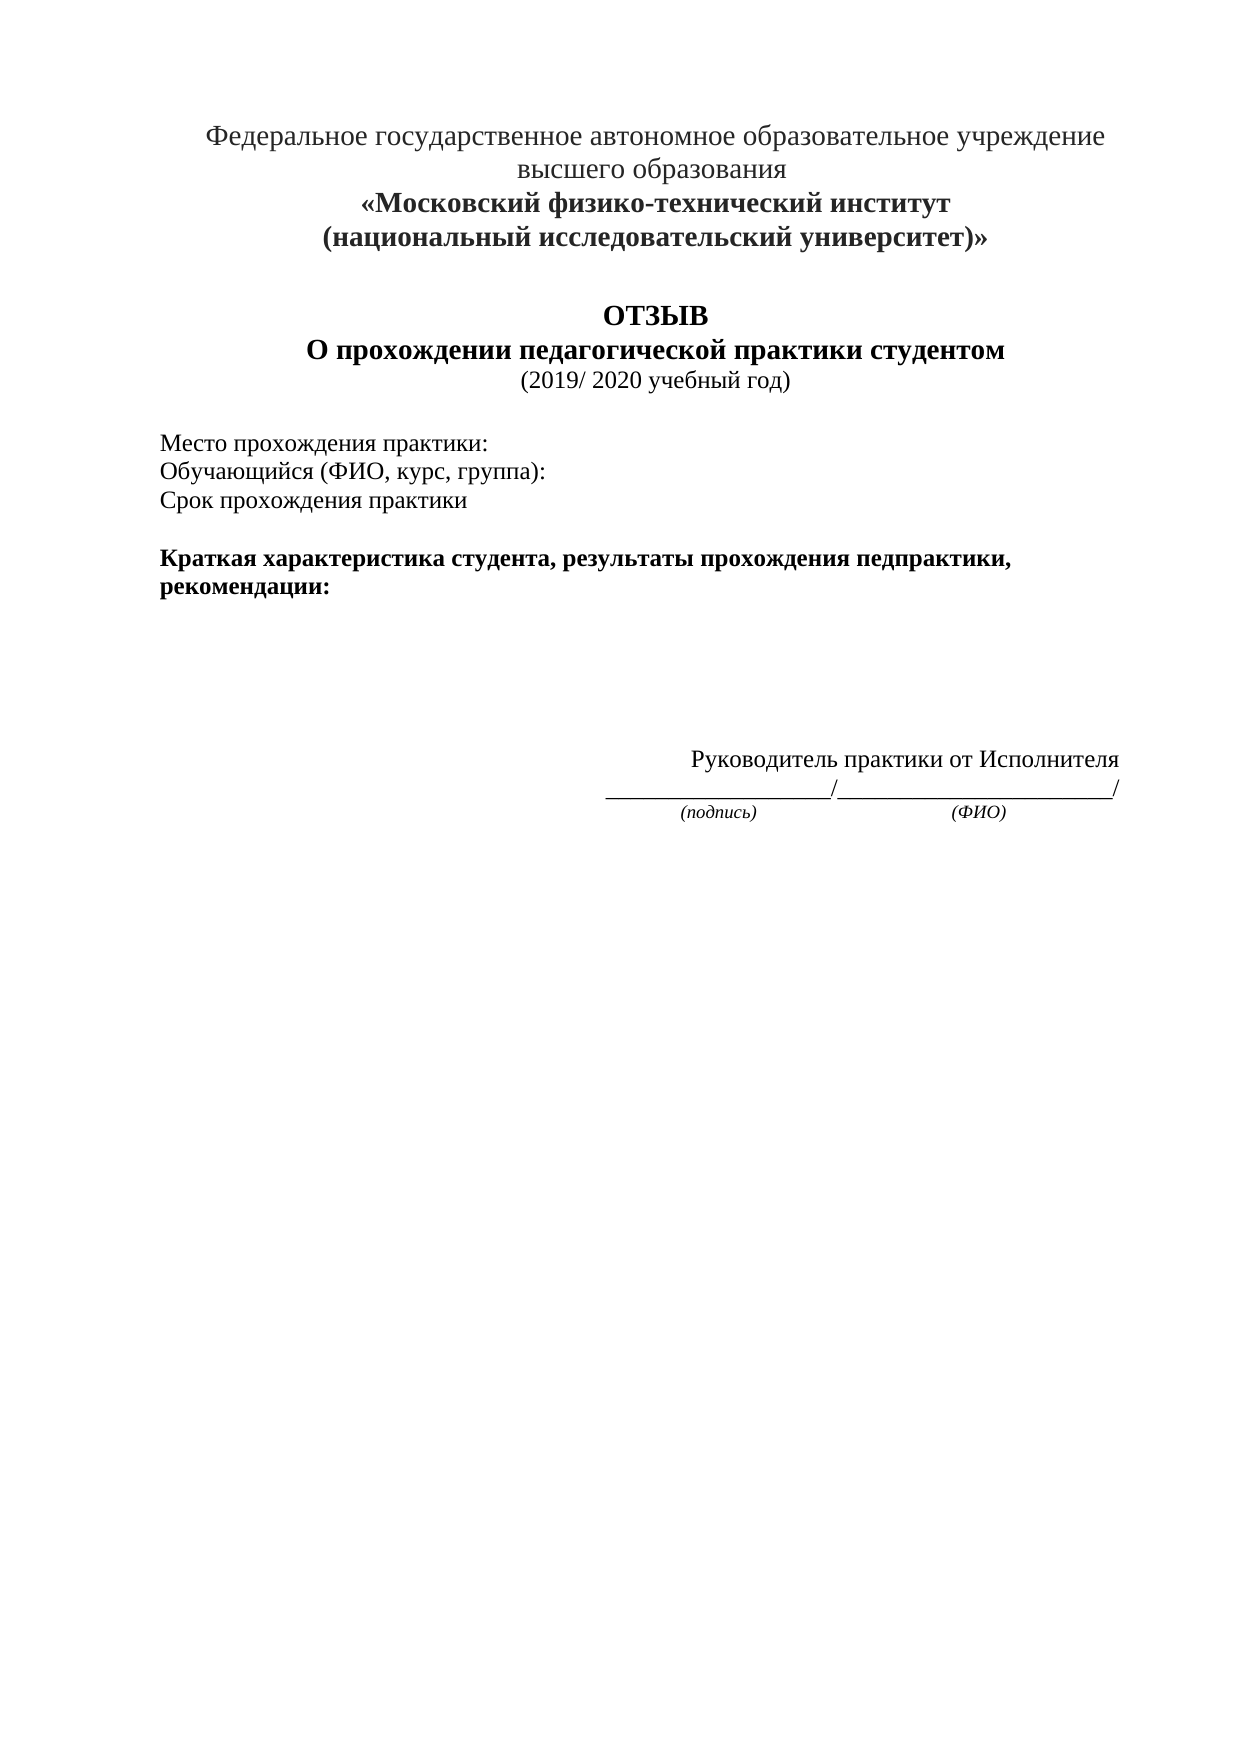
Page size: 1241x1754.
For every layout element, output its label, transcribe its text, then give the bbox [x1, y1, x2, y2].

text (национальный исследовательский университет)» [159, 219, 1152, 252]
text высшего образования [159, 152, 1152, 185]
text (подпись) (ФИО) [602, 801, 1119, 823]
text Место прохождения практики: [159, 428, 1152, 456]
text О прохождении педагогической практики студентом [159, 332, 1152, 365]
text ОТЗЫВ [159, 298, 1152, 332]
text Срок прохождения практики [159, 485, 1152, 514]
text Руководитель практики от Исполнителя [159, 744, 1119, 773]
text «Московский физико-технический институт [159, 185, 1152, 219]
text (2019/ 2020 учебный год) [159, 365, 1152, 394]
text Федеральное государственное автономное образовательное учреждение [159, 118, 1152, 152]
text Краткая характеристика студента, результаты прохождения педпрактики, рекомендации: [159, 543, 1152, 600]
text Обучающийся (ФИО, курс, группа): [159, 456, 1152, 485]
text __________________/______________________/ [159, 773, 1119, 801]
